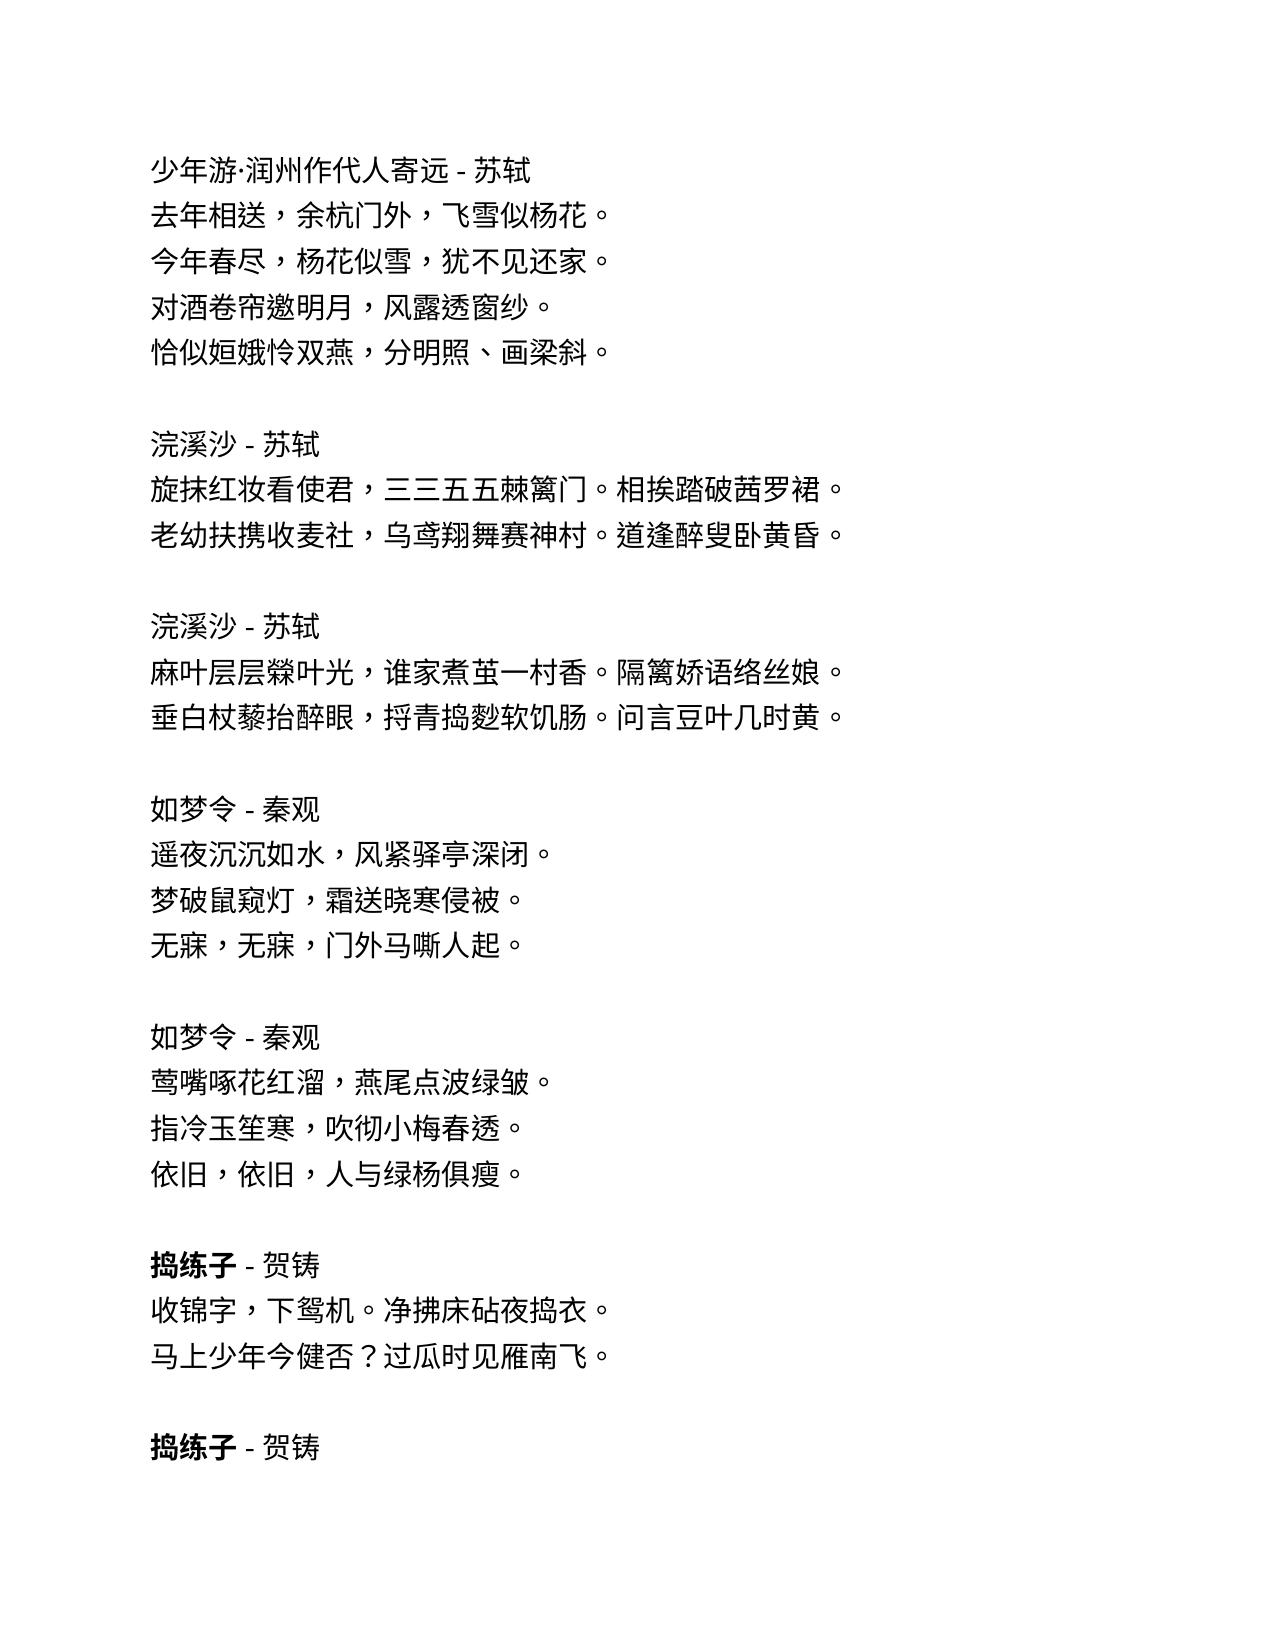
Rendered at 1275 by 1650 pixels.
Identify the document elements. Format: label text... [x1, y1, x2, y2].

text 指冷玉笙寒，吹彻小梅春透。 [150, 1108, 1125, 1148]
text 无寐，无寐，门外马嘶人起。 [150, 926, 1125, 965]
text 遥夜沉沉如水，风紧驿亭深闭。 [150, 834, 1125, 874]
text 对酒卷帘邀明月，风露透窗纱。 [150, 287, 1125, 327]
text 梦破鼠窥灯，霜送晓寒侵被。 [150, 880, 1125, 920]
text 捣练子 - 贺铸 [150, 1245, 1125, 1285]
text 旋抹红妆看使君，三三五五棘篱门。相挨踏破茜罗裙。 [150, 469, 1125, 509]
text 少年游·润州作代人寄远 - 苏轼 [150, 150, 1125, 190]
text 依旧，依旧，人与绿杨俱瘦。 [150, 1154, 1125, 1193]
text 如梦令 - 秦观 [150, 1017, 1125, 1057]
text 收锦字，下鸳机。净拂床砧夜捣衣。 [150, 1291, 1125, 1330]
text 马上少年今健否？过瓜时见雁南飞。 [150, 1336, 1125, 1376]
text 垂白杖藜抬醉眼，捋青捣麨软饥肠。问言豆叶几时黄。 [150, 697, 1125, 737]
text 如梦令 - 秦观 [150, 789, 1125, 828]
text 今年春尽，杨花似雪，犹不见还家。 [150, 241, 1125, 281]
text 去年相送，余杭门外，飞雪似杨花。 [150, 196, 1125, 235]
text 莺嘴啄花红溜，燕尾点波绿皱。 [150, 1062, 1125, 1102]
text 麻叶层层檾叶光，谁家煮茧一村香。隔篱娇语络丝娘。 [150, 652, 1125, 692]
text 浣溪沙 - 苏轼 [150, 606, 1125, 646]
text 捣练子 - 贺铸 [150, 1427, 1125, 1467]
text 浣溪沙 - 苏轼 [150, 424, 1125, 463]
text 老幼扶携收麦社，乌鸢翔舞赛神村。道逢醉叟卧黄昏。 [150, 515, 1125, 555]
text 恰似姮娥怜双燕，分明照、画梁斜。 [150, 332, 1125, 372]
